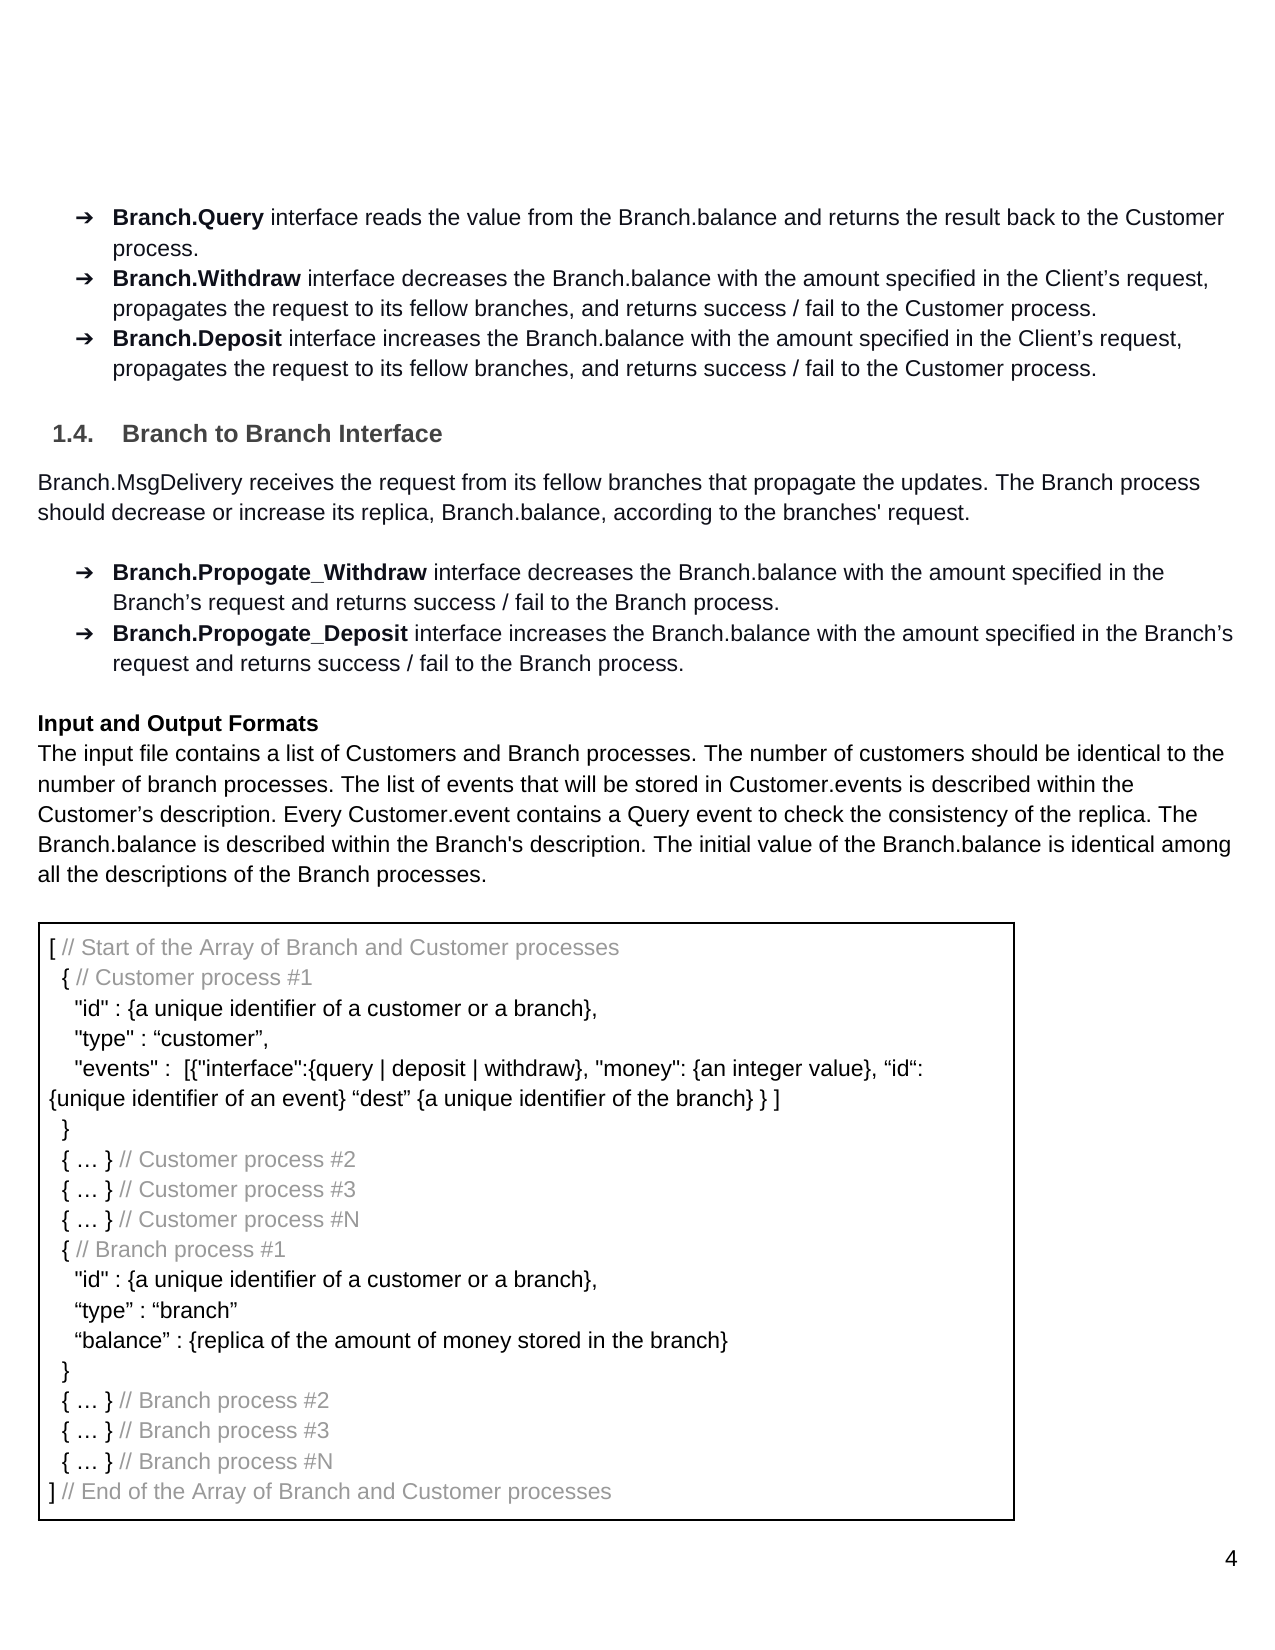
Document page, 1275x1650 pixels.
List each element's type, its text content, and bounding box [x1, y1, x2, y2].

text Input and Output Formats [37, 710, 1237, 737]
subtitle Branch to Branch Interface [94, 419, 1237, 448]
text The input file contains a list of Customers and Branch processes. The number of customers should be identical to the number of branch processes. The list of events that will be stored in Customer.events is described within the Customer’s description. Every Customer.event contains a Query event to check the consistency of the replica. The Branch.balance is described within the Branch's description. The initial value of the Branch.balance is identical among all the descriptions of the Branch processes. [37, 740, 1237, 888]
list Branch.Withdraw interface decreases the Branch.balance with the amount specified in the Client’s request, propagates the request to its fellow branches, and returns success / fail to the Customer process. [75, 265, 1237, 321]
list Branch.Query interface reads the value from the Branch.balance and returns the result back to the Customer process. [75, 204, 1237, 261]
list Branch.Propogate_Deposit interface increases the Branch.balance with the amount specified in the Branch’s request and returns success / fail to the Branch process. [75, 619, 1237, 676]
table_header [ // Start of the Array of Branch and Customer processes { // Customer process #1 "id" : {a unique identifier of a customer or a branch}, "type" : “customer”, "events" : [{"interface":{query | deposit | withdraw}, "money": {an integer value}, “id“: {unique identifier of an event} “dest” {a unique identifier of the branch} } ] } { … } // Customer process #2 { … } // Customer process #3 { … } // Customer process #N { // Branch process #1 "id" : {a unique identifier of a customer or a branch}, “type” : “branch” “balance” : {replica of the amount of money stored in the branch} } { … } // Branch process #2 { … } // Branch process #3 { … } // Branch process #N ] // End of the Array of Branch and Customer processes [40, 924, 1013, 1518]
list Branch.Deposit interface increases the Branch.balance with the amount specified in the Client’s request, propagates the request to its fellow branches, and returns success / fail to the Customer process. [75, 325, 1237, 382]
list Branch.Propogate_Withdraw interface decreases the Branch.balance with the amount specified in the Branch’s request and returns success / fail to the Branch process. [75, 559, 1237, 616]
text Branch.MsgDelivery receives the request from its fellow branches that propagate the updates. The Branch process should decrease or increase its replica, Branch.balance, according to the branches' request. [37, 468, 1237, 525]
